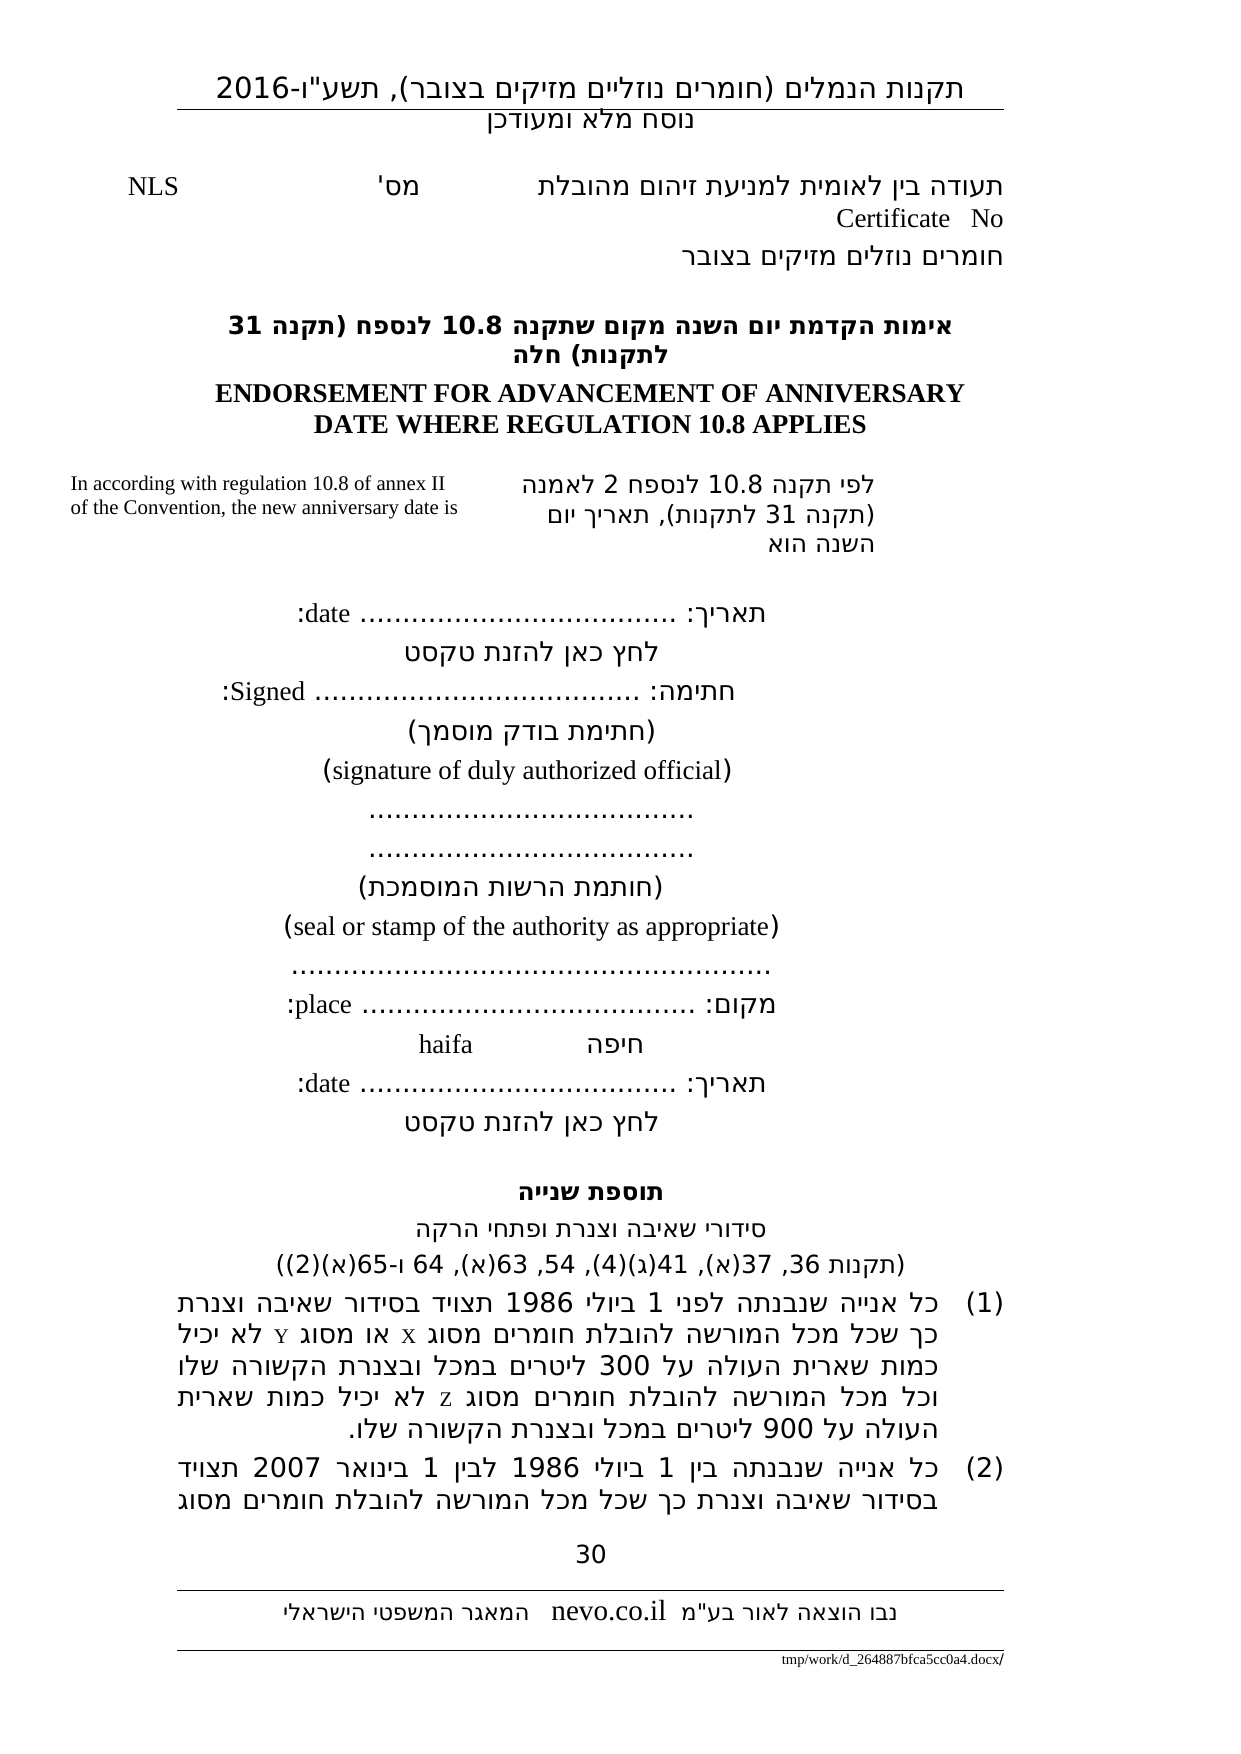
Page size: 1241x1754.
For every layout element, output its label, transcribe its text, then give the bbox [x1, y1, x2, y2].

text חומרים נוזלים מזיקים בצובר [59, 240, 1004, 272]
text (signature of duly authorized official) [59, 754, 1004, 786]
text מקום: ....................................... place: [59, 989, 1004, 1020]
text (חותמת הרשות המוסמכת) [59, 871, 1004, 903]
text ...................................... [59, 832, 1004, 864]
table_header In according with regulation 10.8 of annex II of the Convention, the new anniversary date is [60, 471, 479, 558]
text סידורי שאיבה וצנרת ופתחי הרקה [177, 1214, 1004, 1243]
text אימות הקדמת יום השנה מקום שתקנה 10.8 לנספח (תקנה 31 לתקנות) חלה [177, 311, 1004, 369]
text תאריך: ..................................... date: [59, 597, 1004, 629]
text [177, 1452, 1004, 1516]
text לחץ כאן להזנת טקסט [59, 636, 1004, 668]
text תעודה בין לאומית למניעת זיהום מהובלת מס' NLS Certificate No [59, 170, 1004, 233]
table_header לפי תקנה 10.8 לנספח 2 לאמנה (תקנה 31 לתקנות), תאריך יום השנה הוא [479, 471, 886, 558]
text ........................................................ [59, 949, 1004, 981]
text חיפה haifa [59, 1028, 1004, 1060]
text לחץ כאן להזנת טקסט [59, 1106, 1004, 1138]
text חתימה: ...................................... Signed: [177, 676, 1004, 707]
text תאריך: ..................................... date: [59, 1067, 1004, 1099]
text (חתימת בודק מוסמך) [59, 715, 1004, 746]
text ...................................... [59, 793, 1004, 825]
text (seal or stamp of the authority as appropriate) [59, 910, 1004, 942]
text ENDORSEMENT FOR ADVANCEMENT OF ANNIVERSARY DATE WHERE REGULATION 10.8 APPLIES [177, 377, 1004, 439]
text (תקנות 36, 37(א), 41(ג)(4), 54, 63(א), 64 ו-65(א)(2)) [177, 1250, 1004, 1279]
text תוספת שנייה [177, 1177, 1004, 1206]
text (1) כל אנייה שנבנתה לפני 1 ביולי 1986 תצויד בסידור שאיבה וצנרת כך שכל מכל המורשה להובלת חומרים מסוג X או מסוג Y לא יכיל כמות שארית העולה על 300 ליטרים במכל ובצנרת הקשורה שלו וכל מכל המורשה להובלת חומרים מסוג Z לא יכיל כמות שארית העולה על 900 ליטרים במכל ובצנרת הקשורה שלו. [177, 1287, 1004, 1445]
